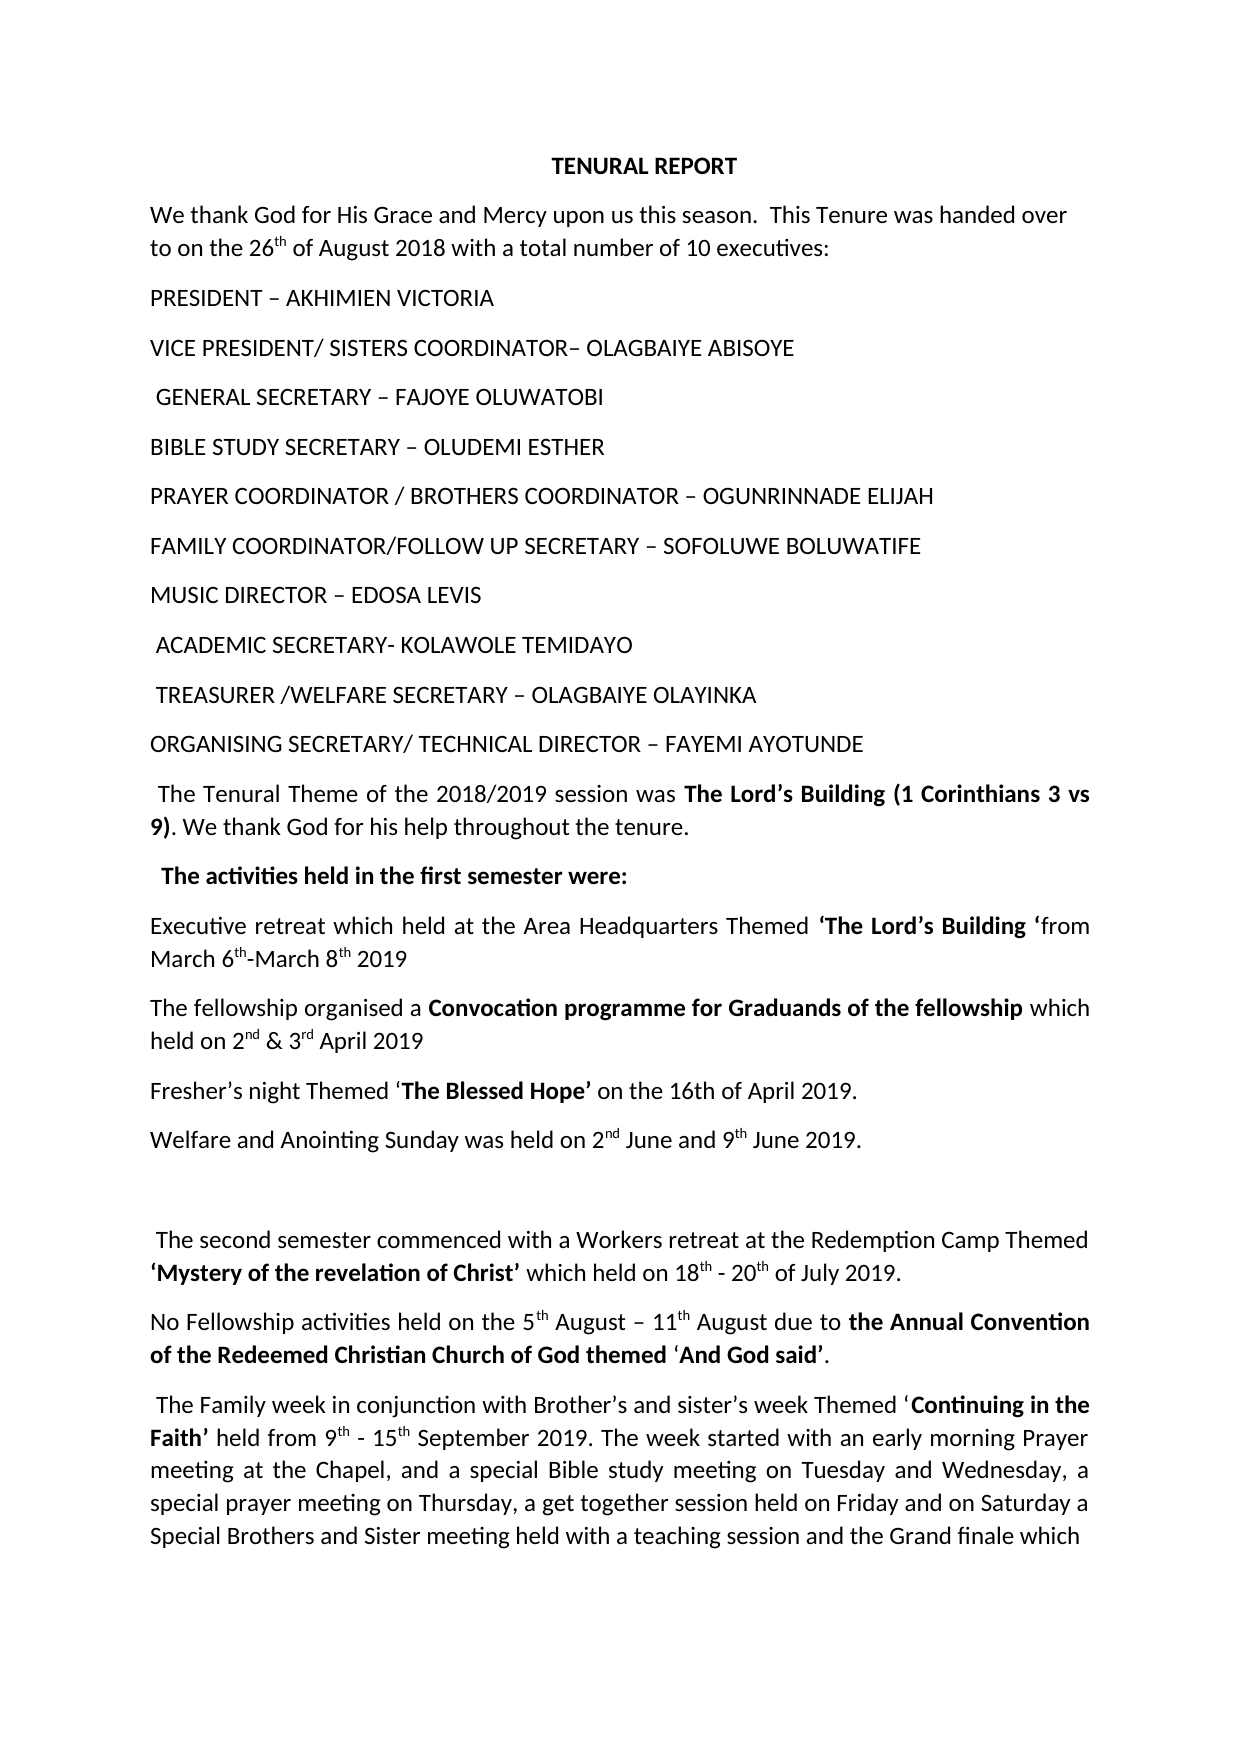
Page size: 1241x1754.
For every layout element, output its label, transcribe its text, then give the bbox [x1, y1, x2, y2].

text The Family week in conjunction with Brother’s and sister’s week Themed ‘Continuing in the Faith’ held from 9th - 15th September 2019. The week started with an early morning Prayer meeting at the Chapel, and a special Bible study meeting on Tuesday and Wednesday, a special prayer meeting on Thursday, a get together session held on Friday and on Saturday a Special Brothers and Sister meeting held with a teaching session and the Grand finale which [150, 1389, 1090, 1551]
text ORGANISING SECRETARY/ TECHNICAL DIRECTOR – FAYEMI AYOTUNDE [150, 728, 1090, 759]
text The second semester commenced with a Workers retreat at the Redemption Camp Themed ‘Mystery of the revelation of Christ’ which held on 18th - 20th of July 2019. [150, 1224, 1090, 1287]
text VICE PRESIDENT/ SISTERS COORDINATOR– OLAGBAIYE ABISOYE [150, 332, 1090, 362]
text The activities held in the first semester were: [150, 860, 1090, 891]
text PRESIDENT – AKHIMIEN VICTORIA [150, 282, 1090, 313]
text Welfare and Anointing Sunday was held on 2nd June and 9th June 2019. [150, 1124, 1090, 1155]
text GENERAL SECRETARY – FAJOYE OLUWATOBI [150, 381, 1090, 412]
text The fellowship organised a Convocation programme for Graduands of the fellowship which held on 2nd & 3rd April 2019 [150, 992, 1090, 1056]
text TENURAL REPORT [150, 150, 1090, 181]
text Fresher’s night Themed ‘The Blessed Hope’ on the 16th of April 2019. [150, 1075, 1090, 1106]
text BIBLE STUDY SECRETARY – OLUDEMI ESTHER [150, 431, 1090, 461]
text We thank God for His Grace and Mercy upon us this season. This Tenure was handed over to on the 26th of August 2018 with a total number of 10 executives: [150, 199, 1090, 263]
text TREASURER /WELFARE SECRETARY – OLAGBAIYE OLAYINKA [150, 679, 1090, 709]
text ACADEMIC SECRETARY- KOLAWOLE TEMIDAYO [150, 629, 1090, 660]
text FAMILY COORDINATOR/FOLLOW UP SECRETARY – SOFOLUWE BOLUWATIFE [150, 530, 1090, 561]
text PRAYER COORDINATOR / BROTHERS COORDINATOR – OGUNRINNADE ELIJAH [150, 480, 1090, 511]
text No Fellowship activities held on the 5th August – 11th August due to the Annual Convention of the Redeemed Christian Church of God themed ‘And God said’. [150, 1306, 1090, 1370]
text The Tenural Theme of the 2018/2019 session was The Lord’s Building (1 Corinthians 3 vs 9). We thank God for his help throughout the tenure. [150, 778, 1090, 841]
text MUSIC DIRECTOR – EDOSA LEVIS [150, 579, 1090, 610]
text Executive retreat which held at the Area Headquarters Themed ‘The Lord’s Building ‘from March 6th-March 8th 2019 [150, 910, 1090, 973]
